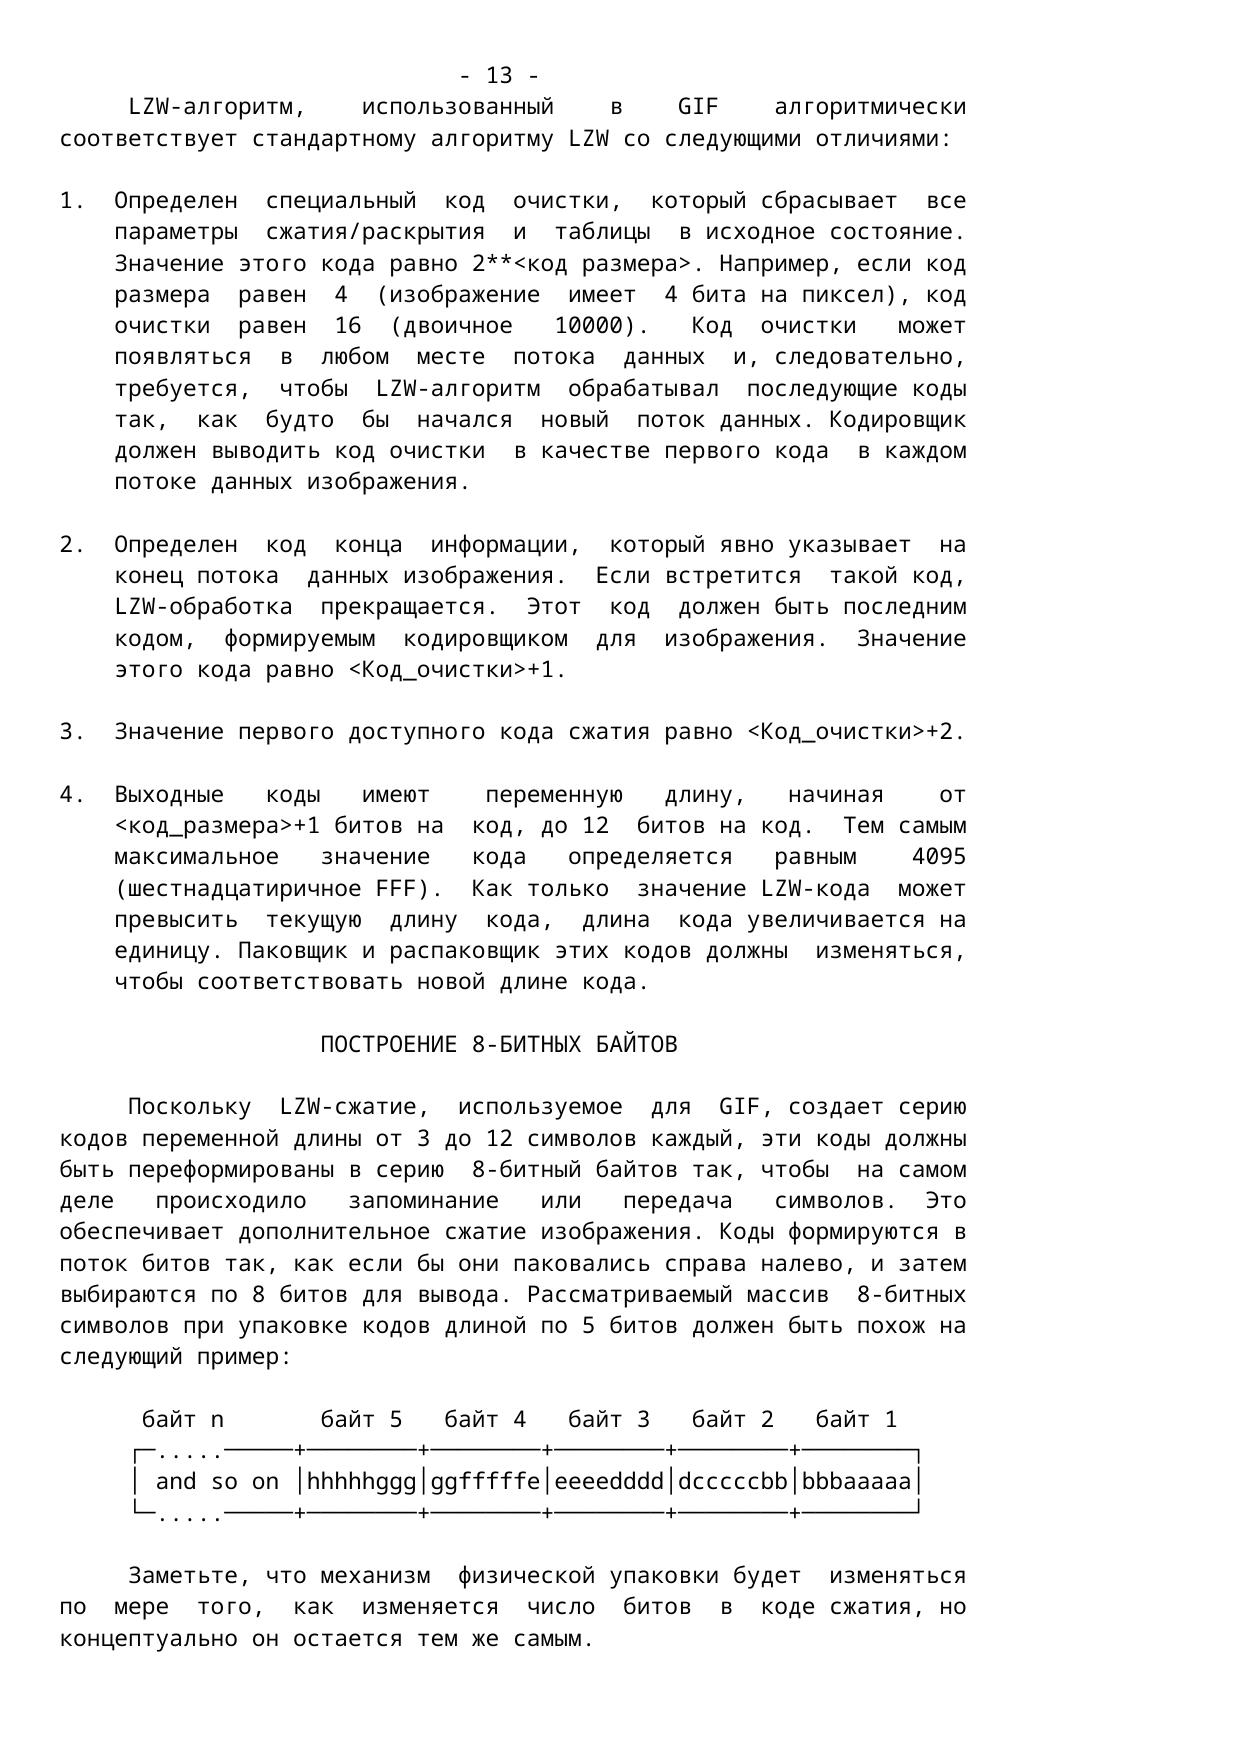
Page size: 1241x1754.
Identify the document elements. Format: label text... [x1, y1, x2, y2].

text быть переформированы в серию 8-битный байтов так, чтобы на самом [59, 1153, 1181, 1184]
text кодом, формируемым кодировщиком для изображения. Значение [59, 622, 1181, 653]
text <код_размера>+1 битов на код, до 12 битов на код. Тем самым [59, 809, 1181, 840]
text Поскольку LZW-сжатие, используемое для GIF, создает серию [59, 1090, 1181, 1122]
text байт n байт 5 байт 4 байт 3 байт 2 байт 1 [59, 1403, 1181, 1434]
text └─.....─────+────────+────────+────────+────────+────────┘ [59, 1497, 1181, 1528]
text потоке данных изображения. [59, 465, 1181, 497]
text этого кода равно <Код_очистки>+1. [59, 653, 1181, 684]
text по мере того, как изменяется число битов в коде сжатия, но [59, 1590, 1181, 1622]
text очистки равен 16 (двоичное 10000). Код очистки может [59, 309, 1181, 340]
text конец потока данных изображения. Если встретится такой код, [59, 559, 1181, 590]
text 3. Значение первого доступного кода сжатия равно <Код_очистки>+2. [59, 715, 1181, 747]
text поток битов так, как если бы они паковались справа налево, и затем [59, 1247, 1181, 1278]
text так, как будто бы начался новый поток данных. Кодировщик [59, 403, 1181, 434]
text концептуально он остается тем же самым. [59, 1622, 1181, 1653]
text превысить текущую длину кода, длина кода увеличивается на [59, 903, 1181, 934]
text Значение этого кода равно 2**<код размера>. Например, если код [59, 247, 1181, 278]
text 2. Определен код конца информации, который явно указывает на [59, 528, 1181, 559]
text 1. Определен специальный код очистки, который сбрасывает все [59, 184, 1181, 215]
text кодов переменной длины от 3 до 12 символов каждый, эти коды должны [59, 1122, 1181, 1153]
text Заметьте, что механизм физической упаковки будет изменяться [59, 1559, 1181, 1590]
text размера равен 4 (изображение имеет 4 бита на пиксел), код [59, 278, 1181, 309]
text (шестнадцатиричное FFF). Как только значение LZW-кода может [59, 872, 1181, 903]
text должен выводить код очистки в качестве первого кода в каждом [59, 434, 1181, 465]
text параметры сжатия/раскрытия и таблицы в исходное состояние. [59, 215, 1181, 247]
text выбираются по 8 битов для вывода. Рассматриваемый массив 8-битных [59, 1278, 1181, 1309]
text соответствует стандартному алгоритму LZW со следующими отличиями: [59, 122, 1181, 153]
text обеспечивает дополнительное сжатие изображения. Коды формируются в [59, 1215, 1181, 1247]
text 4. Выходные коды имеют переменную длину, начиная от [59, 778, 1181, 809]
text ПОСТРОЕНИЕ 8-БИТНЫХ БАЙТОВ [59, 1028, 1181, 1059]
text LZW-обработка прекращается. Этот код должен быть последним [59, 590, 1181, 622]
text чтобы соответствовать новой длине кода. [59, 965, 1181, 997]
text LZW-алгоритм, использованный в GIF алгоритмически [59, 90, 1181, 122]
text появляться в любом месте потока данных и, следовательно, [59, 340, 1181, 372]
text │ and so on │hhhhhggg│ggfffffe│eeeedddd│dcccccbb│bbbaaaaa│ [59, 1465, 1181, 1497]
text символов при упаковке кодов длиной по 5 битов должен быть похож на [59, 1309, 1181, 1340]
text ┌─.....─────+────────+────────+────────+────────+────────┐ [59, 1434, 1181, 1465]
text - 13 - [59, 59, 1181, 90]
text максимальное значение кода определяется равным 4095 [59, 840, 1181, 872]
text деле происходило запоминание или передача символов. Это [59, 1184, 1181, 1215]
text единицу. Паковщик и распаковщик этих кодов должны изменяться, [59, 934, 1181, 965]
text следующий пример: [59, 1340, 1181, 1372]
text требуется, чтобы LZW-алгоритм обрабатывал последующие коды [59, 372, 1181, 403]
